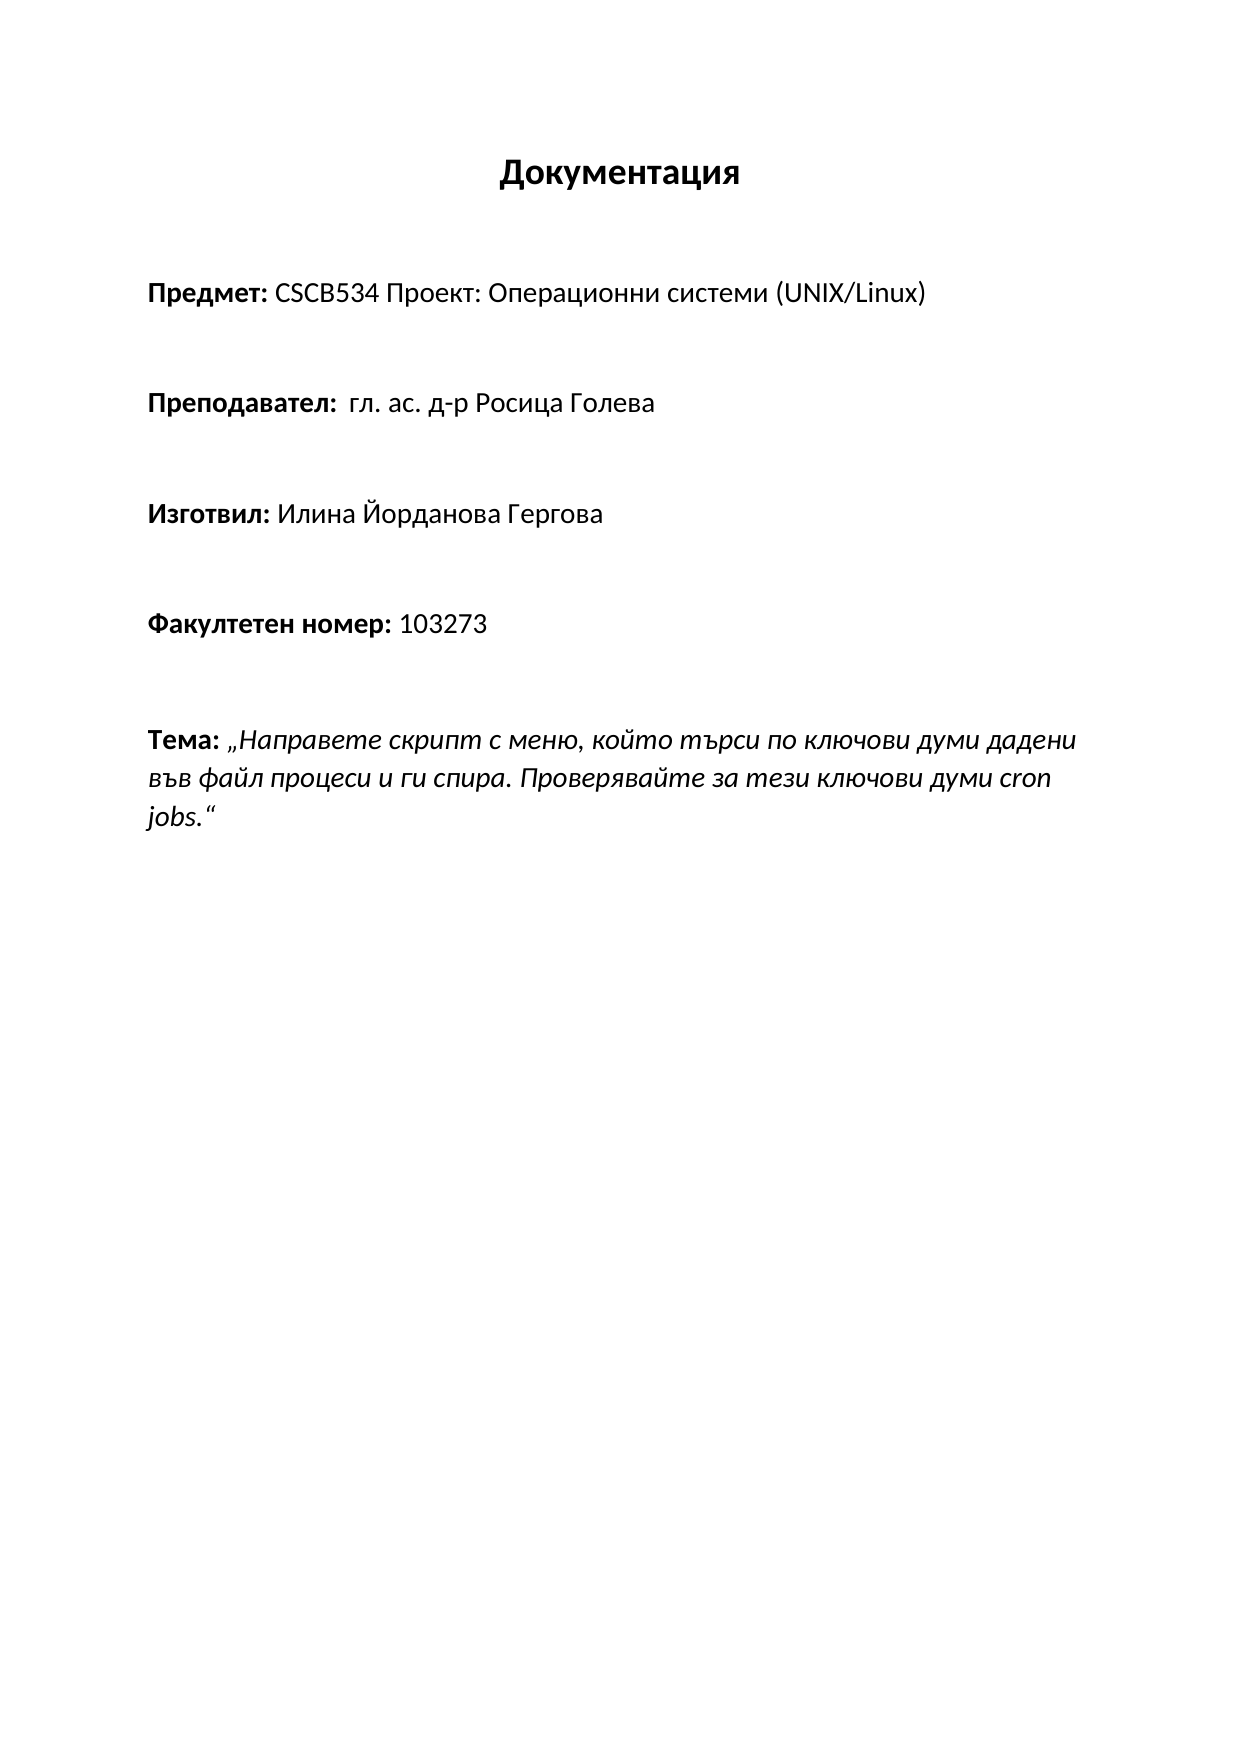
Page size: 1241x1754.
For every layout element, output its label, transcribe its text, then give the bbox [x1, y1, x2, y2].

text Факултетен номер: 103273 [148, 605, 1093, 641]
text Предмет: CSCB534 Проект: Операционни системи (UNIX/Linux) [148, 274, 1093, 310]
text Тема: „Направете скрипт с меню, който търси по ключови думи дадени във файл процеси и ги спира. Проверявайте за тези ключови думи cron jobs.“ [148, 721, 1093, 833]
text Изготвил: Илина Йорданова Гергова [148, 495, 1093, 530]
text Преподавател: гл. ас. д-р Росица Голева [148, 384, 1093, 420]
text Документация [148, 148, 1093, 193]
